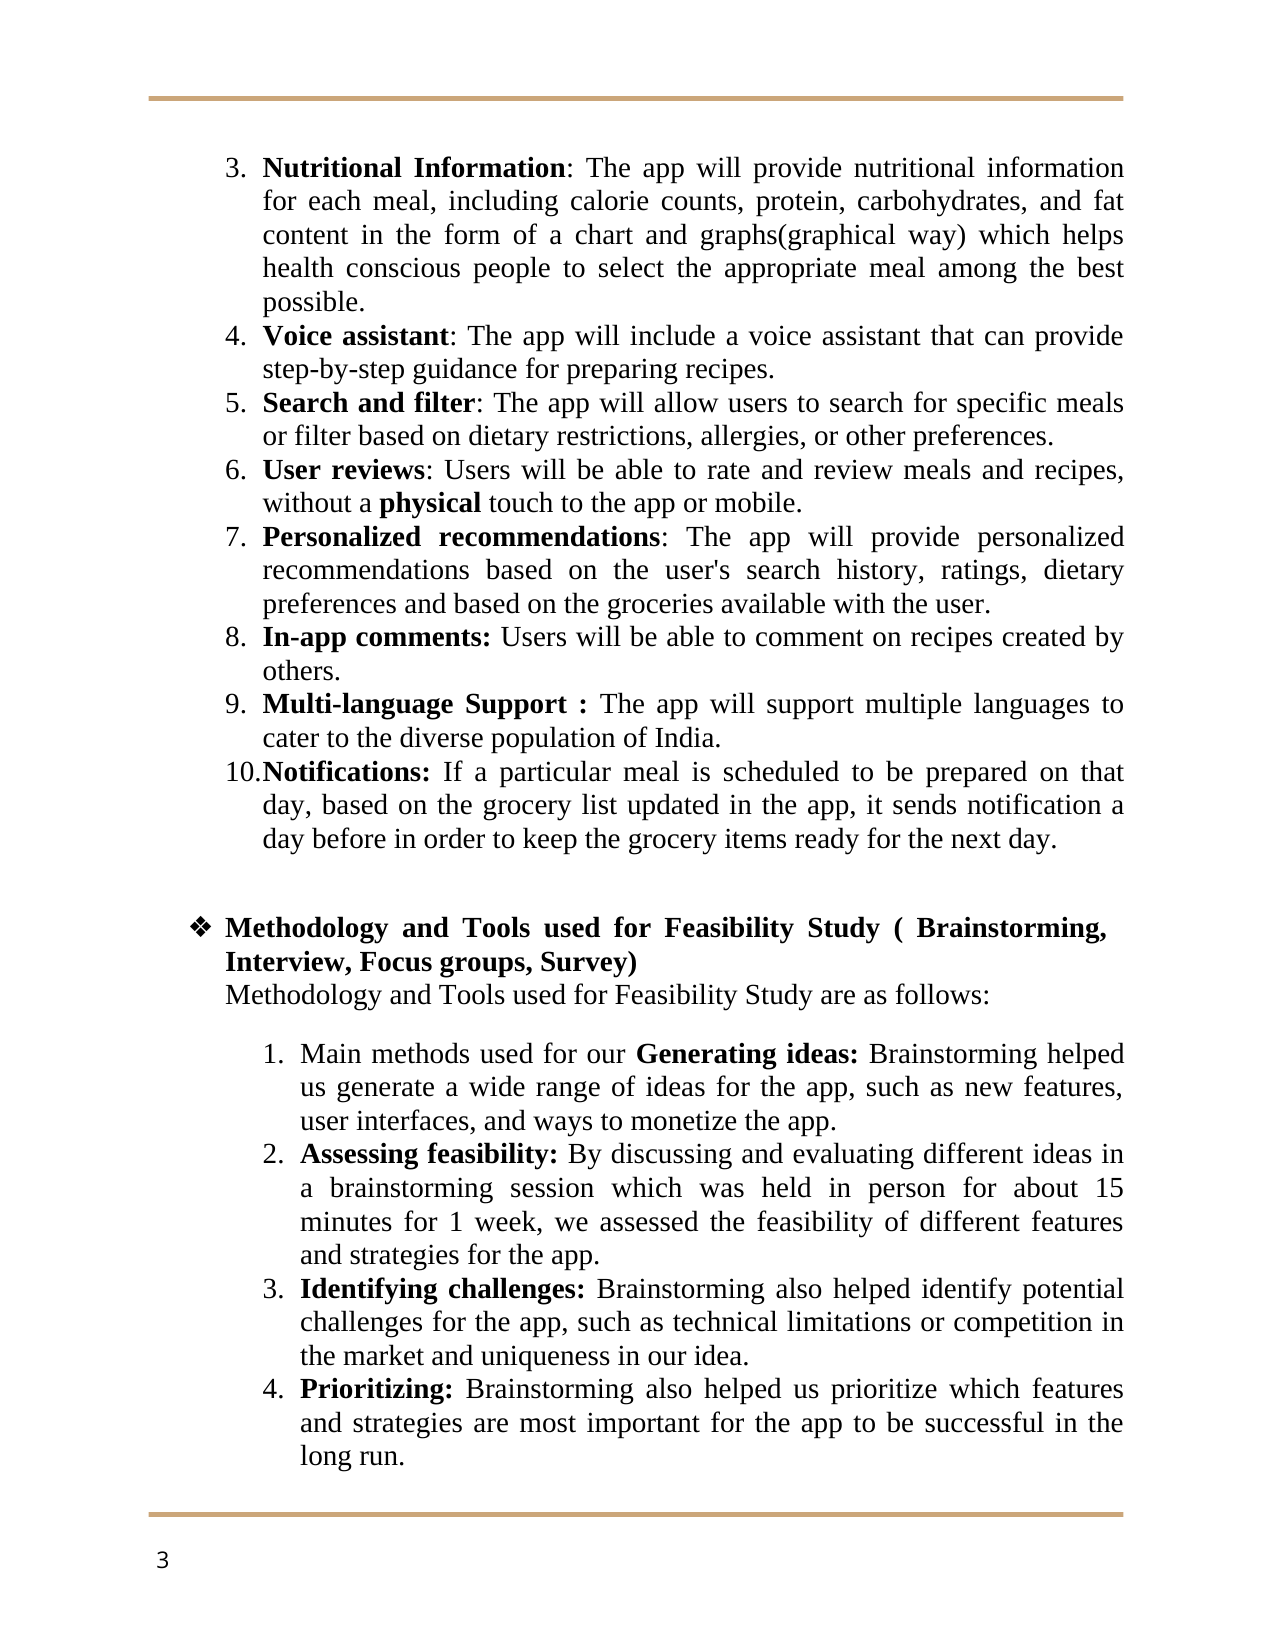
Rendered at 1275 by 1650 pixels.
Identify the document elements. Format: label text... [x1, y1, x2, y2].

list Main methods used for our Generating ideas: Brainstorming helped us generate a wide range of ideas for the app, such as new features, user interfaces, and ways to monetize the app. [262, 1036, 1125, 1137]
list Nutritional Information: The app will provide nutritional information for each meal, including calorie counts, protein, carbohydrates, and fat content in the form of a chart and graphs(graphical way) which helps health conscious people to select the appropriate meal among the best possible. [225, 150, 1125, 318]
list Search and filter: The app will allow users to search for specific meals or filter based on dietary restrictions, allergies, or other preferences. [225, 385, 1125, 452]
list User reviews: Users will be able to rate and review meals and recipes, without a physical touch to the app or mobile. [225, 452, 1125, 519]
list In-app comments: Users will be able to comment on recipes created by others. [225, 619, 1125, 687]
text Methodology and Tools used for Feasibility Study are as follows: [150, 977, 1125, 1011]
list Multi-language Support : The app will support multiple languages to cater to the diverse population of India. [225, 687, 1125, 754]
list Identifying challenges: Brainstorming also helped identify potential challenges for the app, such as technical limitations or competition in the market and uniqueness in our idea. [262, 1271, 1125, 1371]
list Notifications: If a particular meal is scheduled to be prepared on that day, based on the grocery list updated in the app, it sends notification a day before in order to keep the grocery items ready for the next day. [225, 754, 1125, 854]
picture [148, 96, 1124, 101]
list Assessing feasibility: By discussing and evaluating different ideas in a brainstorming session which was held in person for about 15 minutes for 1 week, we assessed the feasibility of different features and strategies for the app. [262, 1137, 1125, 1271]
list Methodology and Tools used for Feasibility Study ( Brainstorming, Interview, Focus groups, Survey) [187, 910, 1108, 977]
list Prioritizing: Brainstorming also helped us prioritize which features and strategies are most important for the app to be successful in the long run. [262, 1371, 1125, 1472]
picture [148, 1512, 1124, 1517]
list Voice assistant: The app will include a voice assistant that can provide step-by-step guidance for preparing recipes. [225, 318, 1125, 385]
list Personalized recommendations: The app will provide personalized recommendations based on the user's search history, ratings, dietary preferences and based on the groceries available with the user. [225, 519, 1125, 619]
